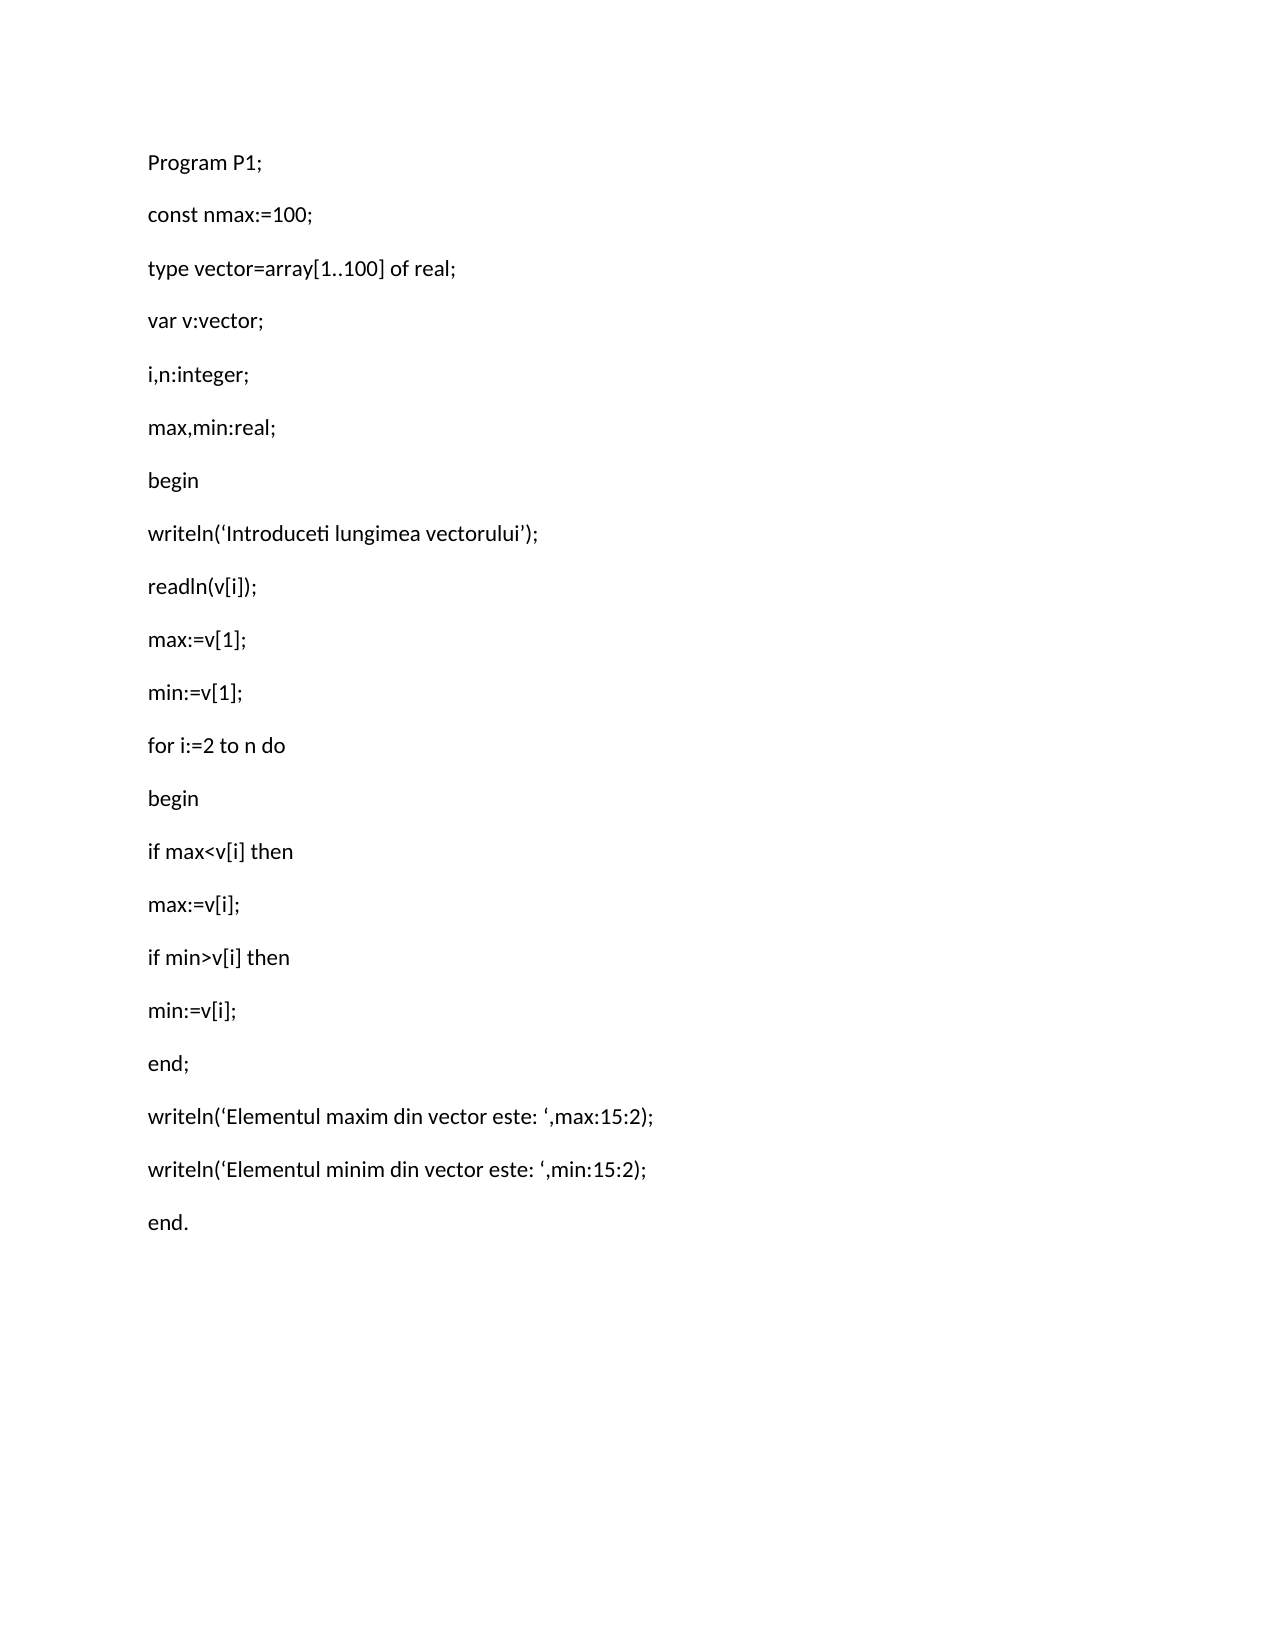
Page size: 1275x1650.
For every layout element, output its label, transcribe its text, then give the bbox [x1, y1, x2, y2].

text min:=v[i]; [148, 996, 1127, 1024]
text max:=v[i]; [148, 890, 1127, 918]
text writeln(‘Introduceti lungimea vectorului’); [148, 519, 1127, 547]
text max,min:real; [148, 413, 1127, 441]
text begin [148, 784, 1127, 812]
text readln(v[i]); [148, 572, 1127, 600]
text if max<v[i] then [148, 837, 1127, 865]
text min:=v[1]; [148, 678, 1127, 706]
text writeln(‘Elementul maxim din vector este: ‘,max:15:2); [148, 1102, 1127, 1130]
text if min>v[i] then [148, 943, 1127, 971]
text writeln(‘Elementul minim din vector este: ‘,min:15:2); [148, 1155, 1127, 1183]
text end. [148, 1208, 1127, 1236]
text const nmax:=100; [148, 201, 1127, 229]
text begin [148, 466, 1127, 494]
text type vector=array[1..100] of real; [148, 254, 1127, 282]
text var v:vector; [148, 307, 1127, 335]
text for i:=2 to n do [148, 731, 1127, 759]
text Program P1; [148, 148, 1127, 176]
text max:=v[1]; [148, 625, 1127, 653]
text i,n:integer; [148, 360, 1127, 388]
text end; [148, 1049, 1127, 1077]
